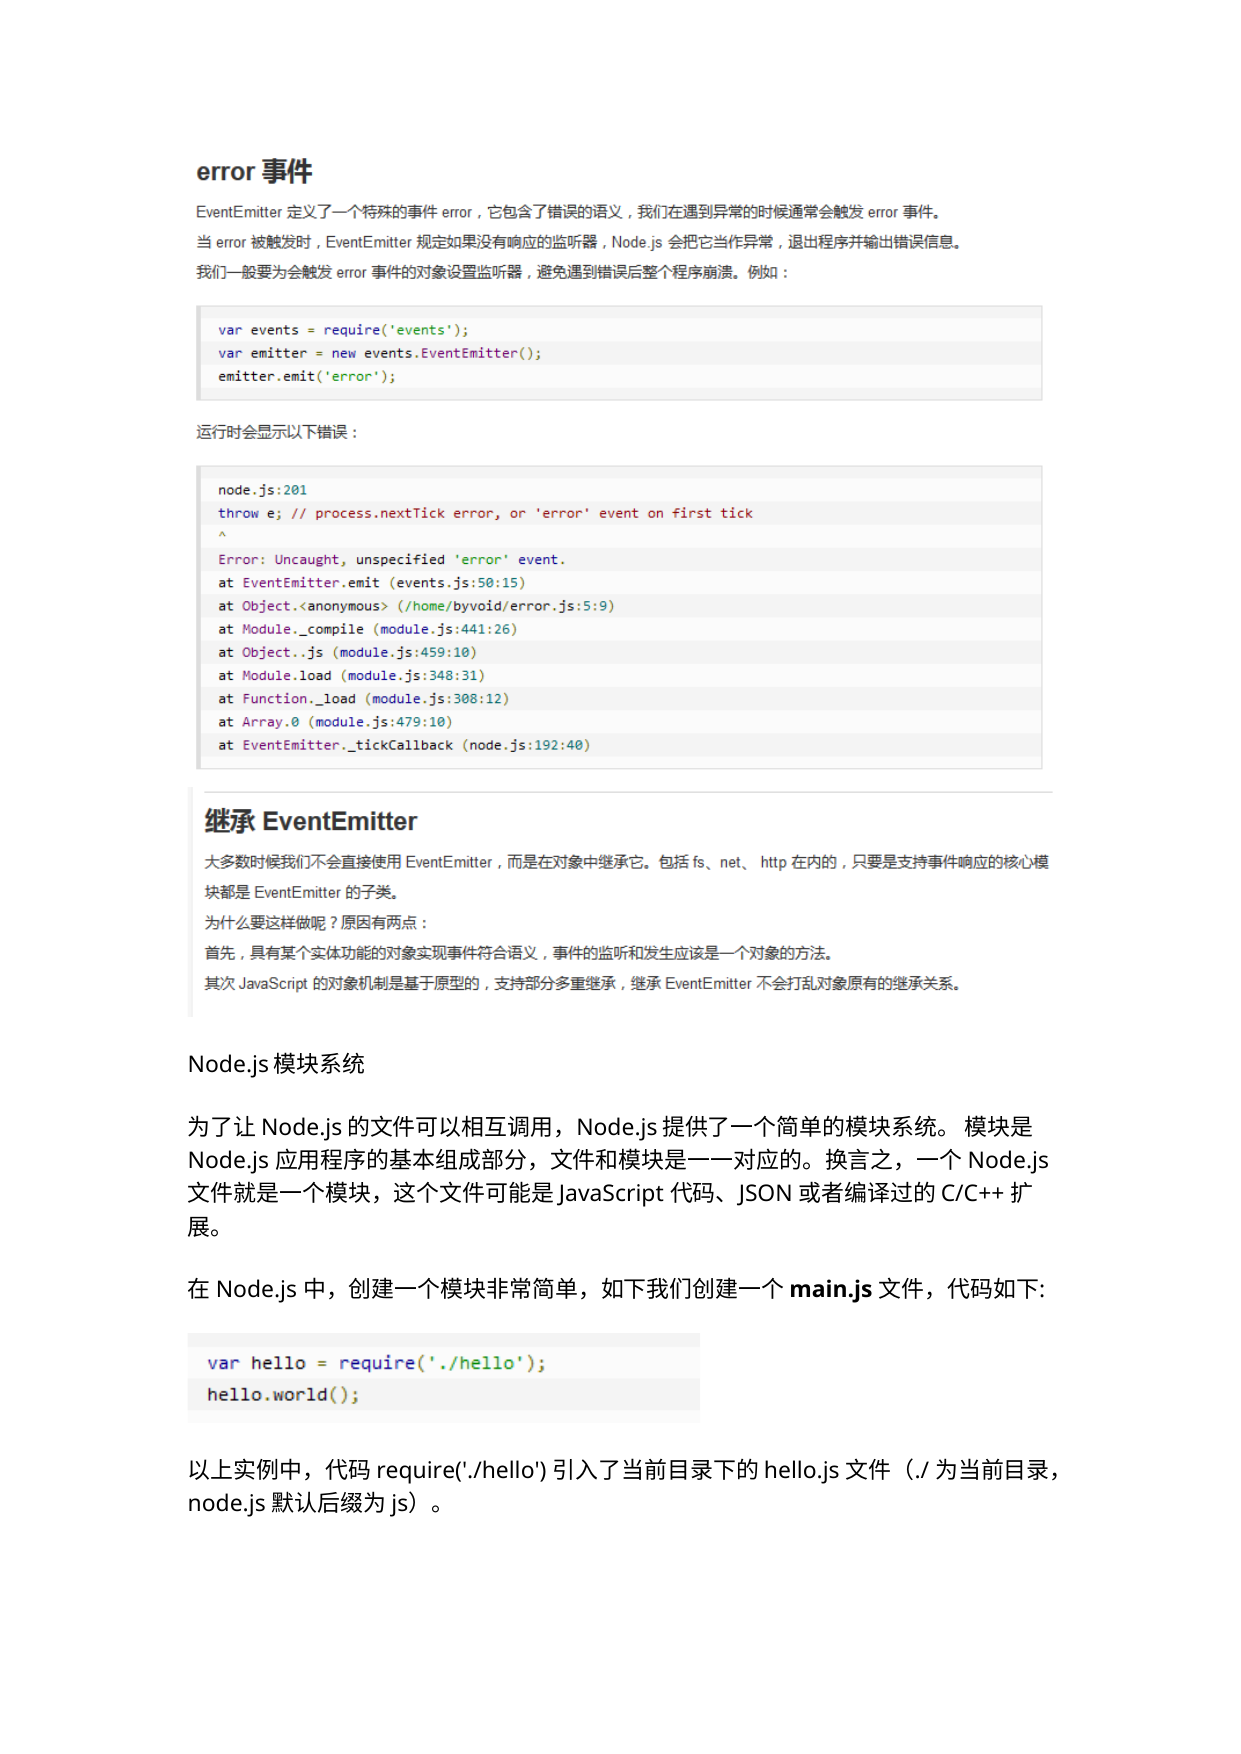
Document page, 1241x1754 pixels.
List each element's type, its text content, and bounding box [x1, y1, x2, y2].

picture [187, 787, 1053, 1017]
text 以上实例中，代码 require('./hello') 引入了当前目录下的 hello.js 文件（./ 为当前目录，node.js 默认后缀为 js）。 [187, 1452, 1053, 1518]
picture [187, 150, 1053, 781]
text 为了让Node.js的文件可以相互调用，Node.js提供了一个简单的模块系统。 模块是Node.js 应用程序的基本组成部分，文件和模块是一一对应的。换言之，一个 Node.js 文件就是一个模块，这个文件可能是JavaScript 代码、JSON 或者编译过的C/C++ 扩展。 [187, 1108, 1053, 1242]
text Node.js模块系统 [187, 1046, 1053, 1079]
text 在 Node.js 中，创建一个模块非常简单，如下我们创建一个 main.js 文件，代码如下: [187, 1271, 1053, 1304]
picture [187, 1333, 700, 1423]
